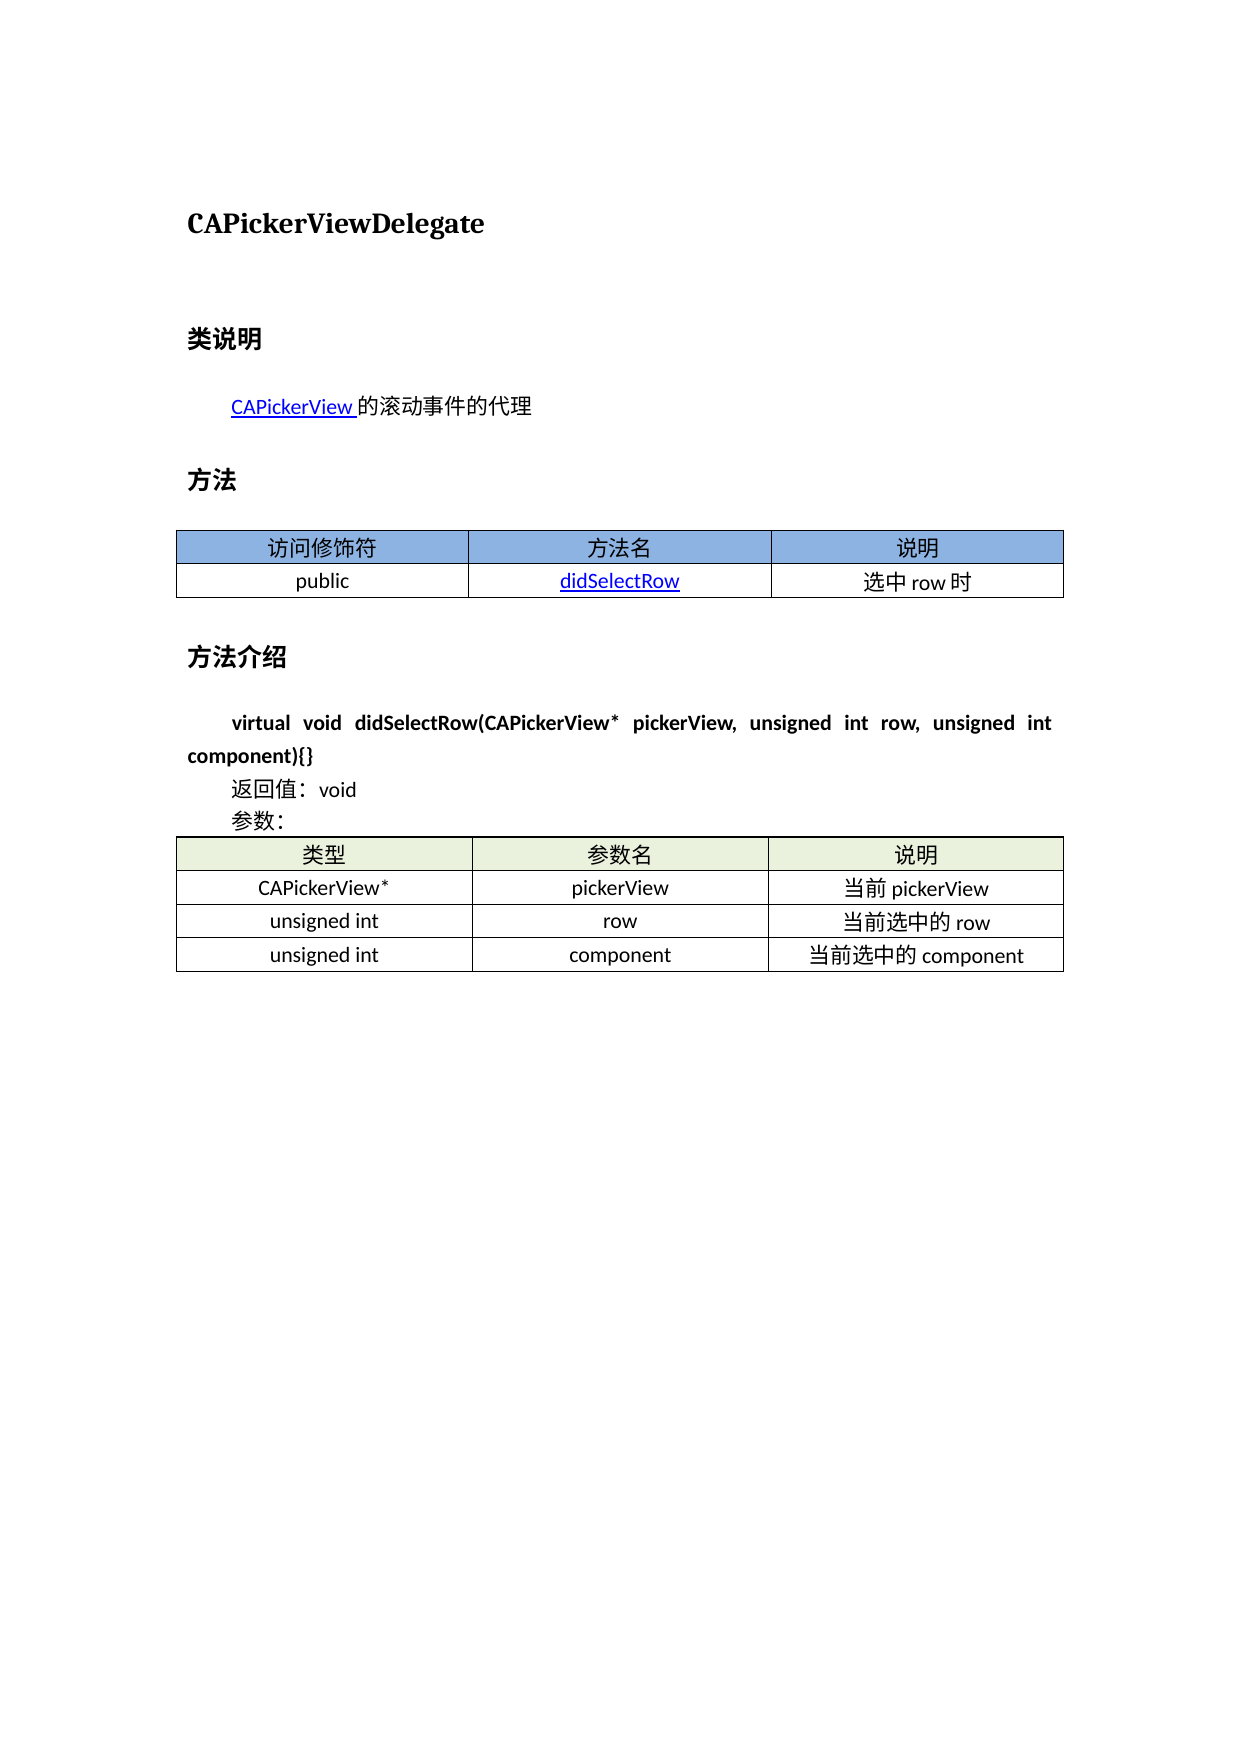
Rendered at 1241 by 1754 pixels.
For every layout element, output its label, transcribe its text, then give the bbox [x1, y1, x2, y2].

table_cell CAPickerView* [177, 871, 472, 903]
subtitle CAPickerViewDelegate [187, 191, 1053, 256]
subtitle 方法介绍 [187, 623, 1053, 688]
subtitle 类说明 [187, 305, 1053, 370]
table_cell unsigned int [177, 905, 472, 937]
table_cell 当前选中的component [769, 938, 1063, 971]
table_header 说明 [769, 838, 1063, 870]
table_header 说明 [772, 531, 1063, 563]
text virtual void didSelectRow(CAPickerView* pickerView, unsigned int row, unsigned int component){} [187, 706, 1053, 771]
table_header 参数名 [473, 838, 768, 870]
text 返回值：void [187, 771, 1053, 804]
table_header 方法名 [469, 531, 771, 563]
table_cell row [473, 905, 768, 937]
table_cell pickerView [473, 871, 768, 903]
table_cell 当前pickerView [769, 871, 1063, 903]
table_cell unsigned int [177, 938, 472, 971]
table_cell public [177, 564, 468, 597]
table_cell 选中row时 [772, 564, 1063, 597]
subtitle 方法 [187, 446, 1053, 511]
table_cell didSelectRow [469, 564, 771, 597]
text CAPickerView的滚动事件的代理 [187, 389, 1053, 421]
table_cell 当前选中的row [769, 905, 1063, 937]
text 参数： [187, 804, 1053, 836]
table_header 访问修饰符 [177, 531, 468, 563]
table_header 类型 [177, 838, 472, 870]
table_cell component [473, 938, 768, 971]
